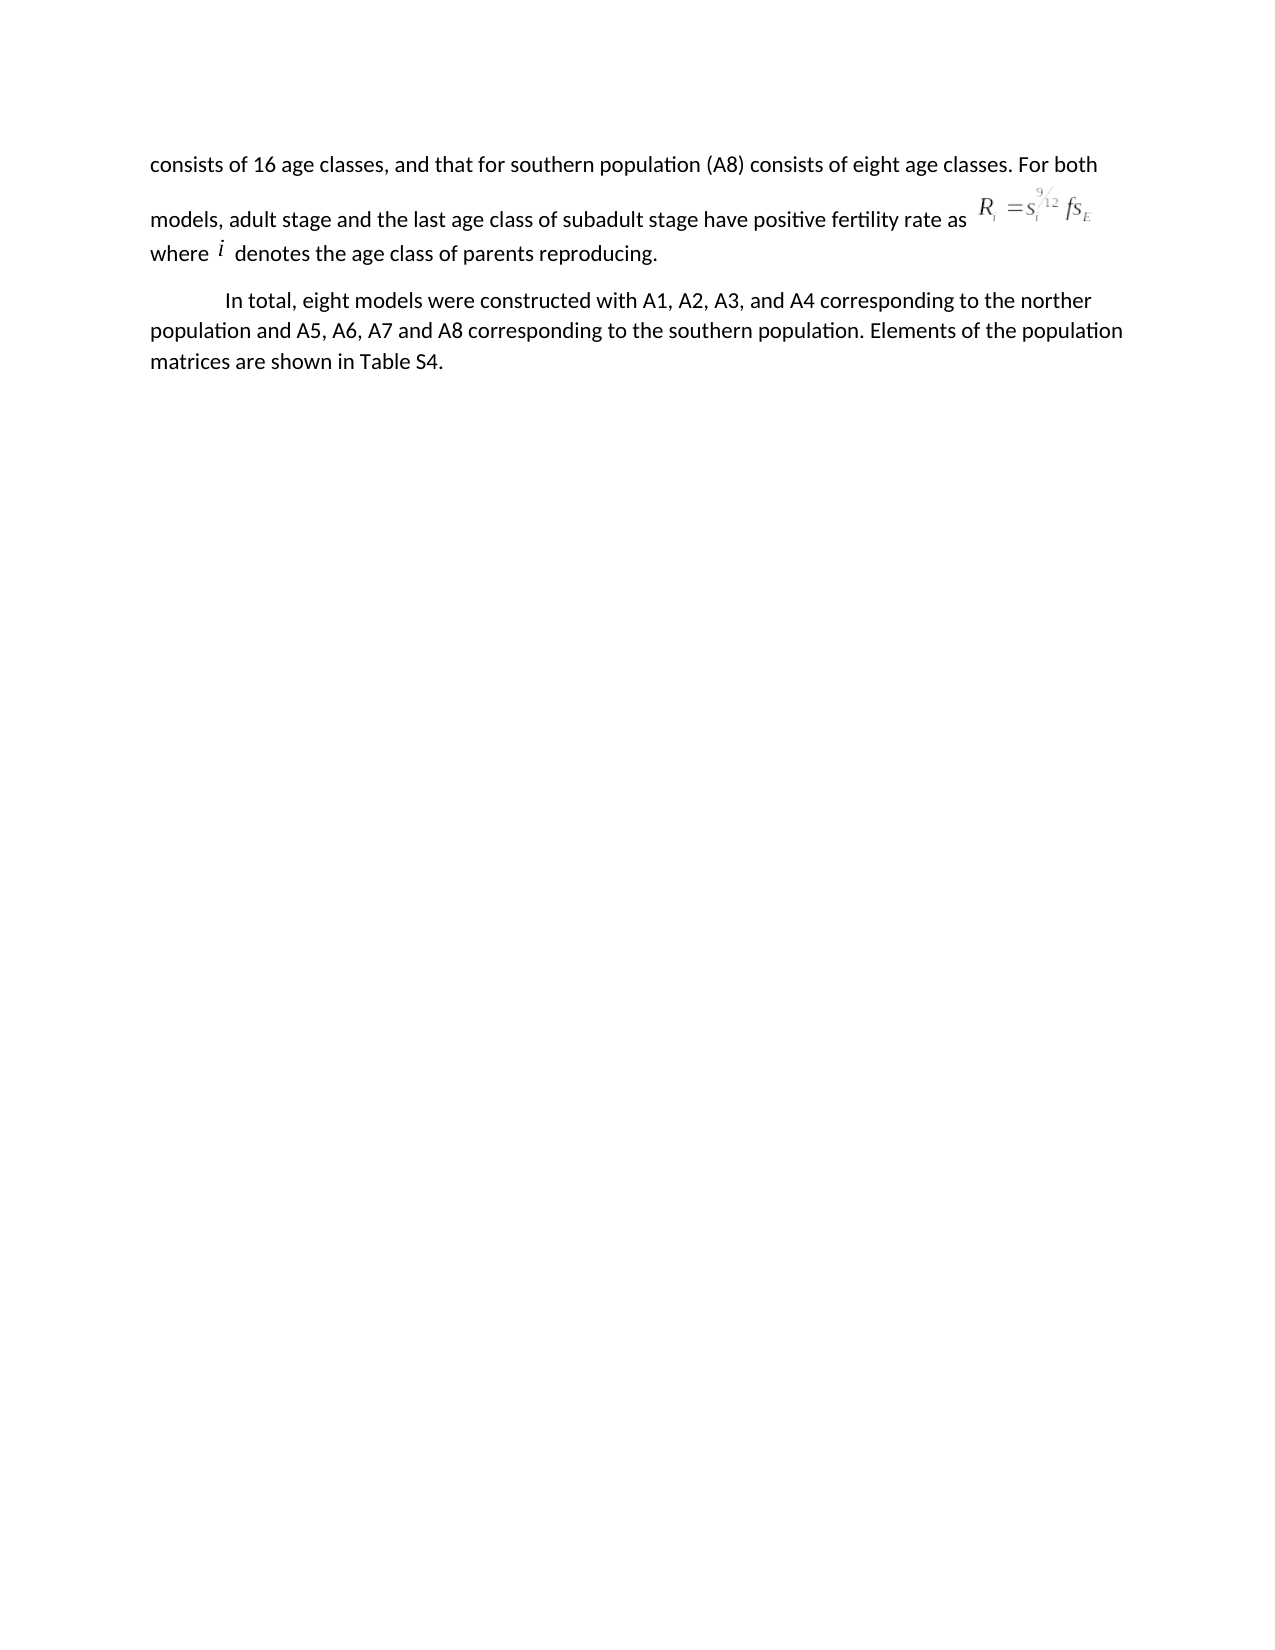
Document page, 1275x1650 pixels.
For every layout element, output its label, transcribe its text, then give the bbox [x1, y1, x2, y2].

text In total, eight models were constructed with A1, A2, A3, and A4 corresponding to the norther population and A5, A6, A7 and A8 corresponding to the southern population. Elements of the population matrices are shown in Table S4. [150, 286, 1125, 375]
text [150, 150, 1125, 268]
